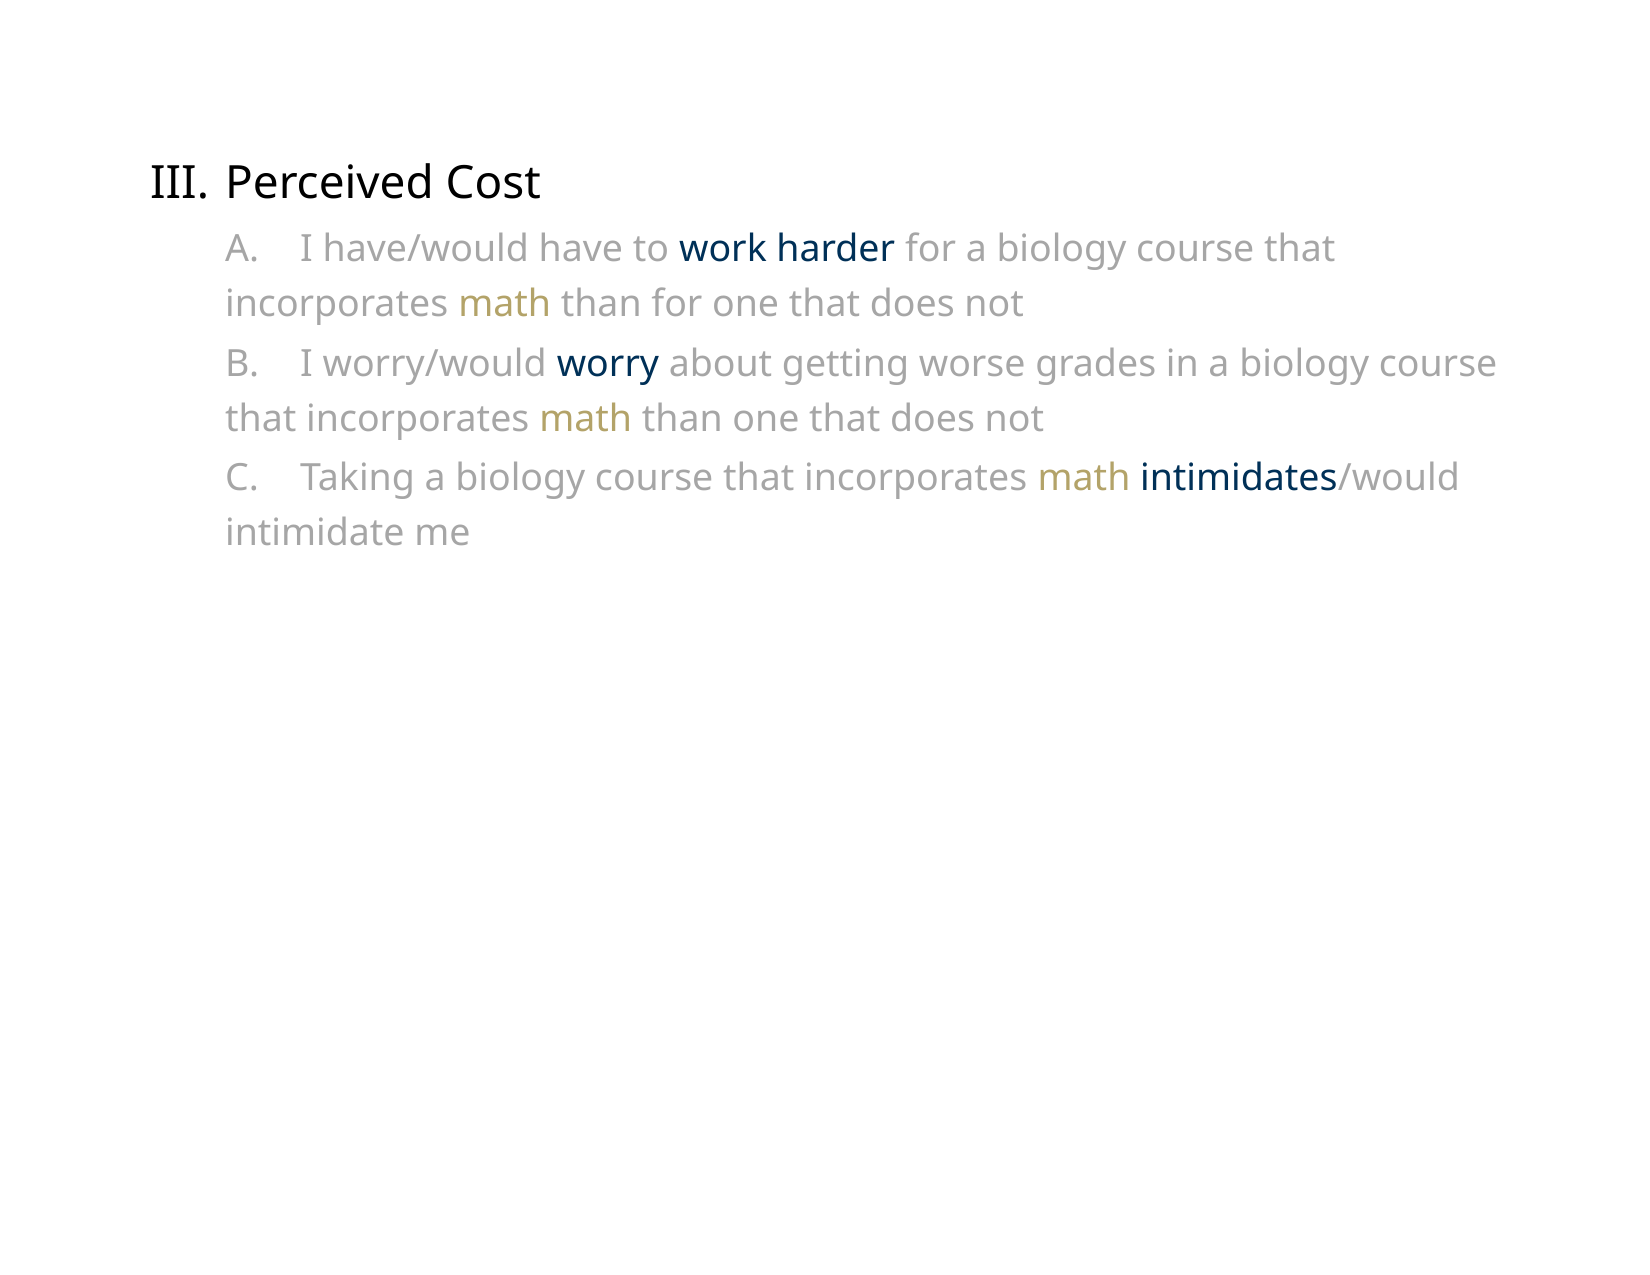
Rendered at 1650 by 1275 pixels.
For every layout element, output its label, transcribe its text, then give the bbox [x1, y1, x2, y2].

subtitle Taking a biology course that incorporates math intimidates/would intimidate me [225, 450, 1500, 556]
subtitle Perceived Cost [150, 150, 1500, 212]
subtitle I worry/would worry about getting worse grades in a biology course that incorporates math than one that does not [225, 336, 1500, 442]
subtitle I have/would have to work harder for a biology course that incorporates math than for one that does not [225, 221, 1500, 328]
